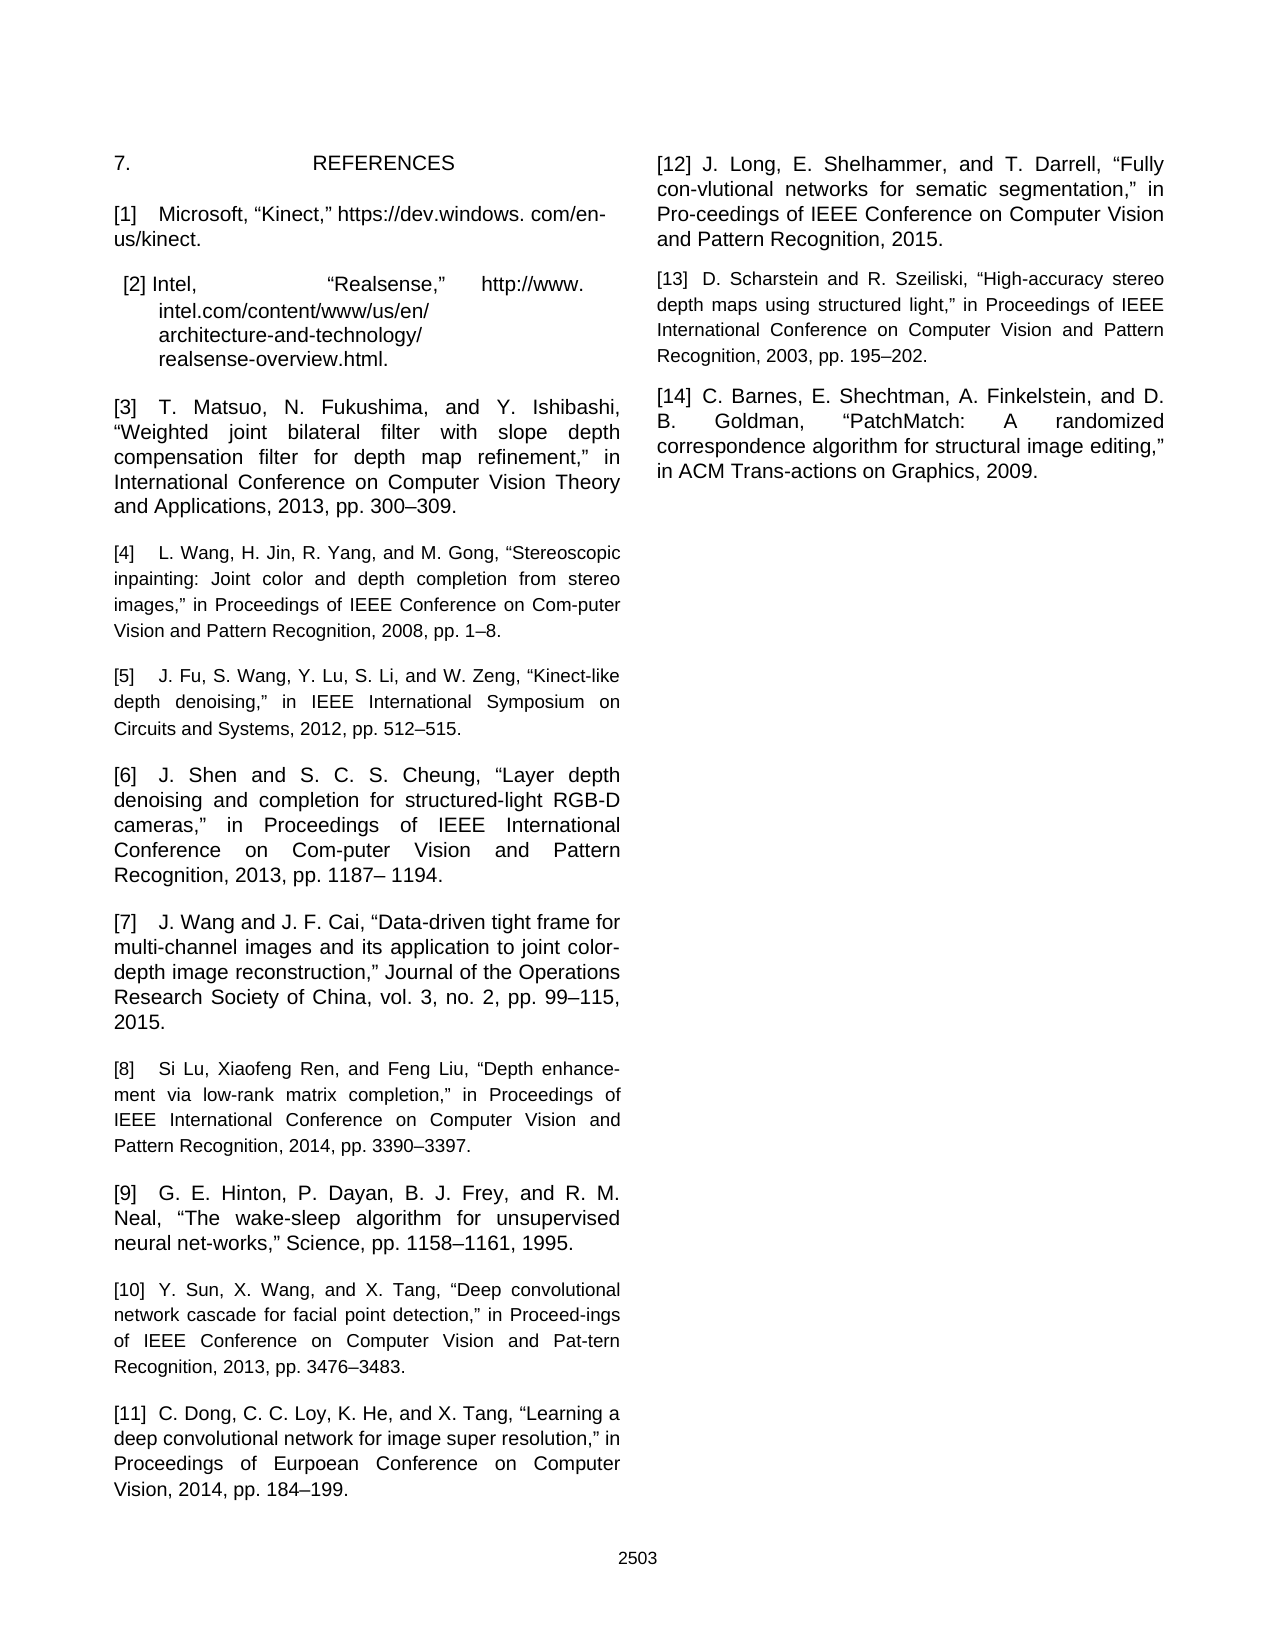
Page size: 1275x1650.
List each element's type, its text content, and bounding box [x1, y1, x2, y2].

list T. Matsuo, N. Fukushima, and Y. Ishibashi, “Weighted joint bilateral filter with slope depth compensation filter for depth map refinement,” in International Conference on Computer Vision Theory and Applications, 2013, pp. 300–309. [113, 395, 621, 518]
text [2] Intel, “Realsense,” http://www. [123, 272, 621, 296]
list J. Wang and J. F. Cai, “Data-driven tight frame for multi-channel images and its application to joint color-depth image reconstruction,” Journal of the Operations Research Society of China, vol. 3, no. 2, pp. 99–115, 2015. [113, 910, 621, 1034]
list G. E. Hinton, P. Dayan, B. J. Frey, and R. M. Neal, “The wake-sleep algorithm for unsupervised neural net-works,” Science, pp. 1158–1161, 1995. [113, 1181, 621, 1255]
list C. Dong, C. C. Loy, K. He, and X. Tang, “Learning a deep convolutional network for image super resolution,” in Proceedings of Eurpoean Conference on Computer Vision, 2014, pp. 184–199. [113, 1401, 621, 1500]
text 2503 [113, 1548, 1162, 1568]
list C. Barnes, E. Shechtman, A. Finkelstein, and D. B. Goldman, “PatchMatch: A randomized correspondence algorithm for structural image editing,” in ACM Trans-actions on Graphics, 2009. [657, 384, 1164, 483]
list Microsoft, “Kinect,” https://dev.windows. com/en-us/kinect. [113, 201, 621, 251]
list Y. Sun, X. Wang, and X. Tang, “Deep convolutional network cascade for facial point detection,” in Proceed-ings of IEEE Conference on Computer Vision and Pat-tern Recognition, 2013, pp. 3476–3483. [113, 1278, 621, 1377]
list REFERENCES [113, 151, 621, 175]
list Si Lu, Xiaofeng Ren, and Feng Liu, “Depth enhance-ment via low-rank matrix completion,” in Proceedings of IEEE International Conference on Computer Vision and Pattern Recognition, 2014, pp. 3390–3397. [113, 1057, 621, 1157]
list J. Fu, S. Wang, Y. Lu, S. Li, and W. Zeng, “Kinect-like depth denoising,” in IEEE International Symposium on Circuits and Systems, 2012, pp. 512–515. [113, 665, 621, 739]
list L. Wang, H. Jin, R. Yang, and M. Gong, “Stereoscopic inpainting: Joint color and depth completion from stereo images,” in Proceedings of IEEE Conference on Com-puter Vision and Pattern Recognition, 2008, pp. 1–8. [113, 542, 621, 641]
list D. Scharstein and R. Szeiliski, “High-accuracy stereo depth maps using structured light,” in Proceedings of IEEE International Conference on Computer Vision and Pattern Recognition, 2003, pp. 195–202. [657, 268, 1164, 367]
list J. Shen and S. C. S. Cheung, “Layer depth denoising and completion for structured-light RGB-D cameras,” in Proceedings of IEEE International Conference on Com-puter Vision and Pattern Recognition, 2013, pp. 1187– 1194. [113, 763, 621, 886]
list J. Long, E. Shelhammer, and T. Darrell, “Fully con-vlutional networks for sematic segmentation,” in Pro-ceedings of IEEE Conference on Computer Vision and Pattern Recognition, 2015. [657, 152, 1164, 251]
text intel.com/content/www/us/en/ architecture-and-technology/ realsense-overview.html. [158, 299, 508, 371]
